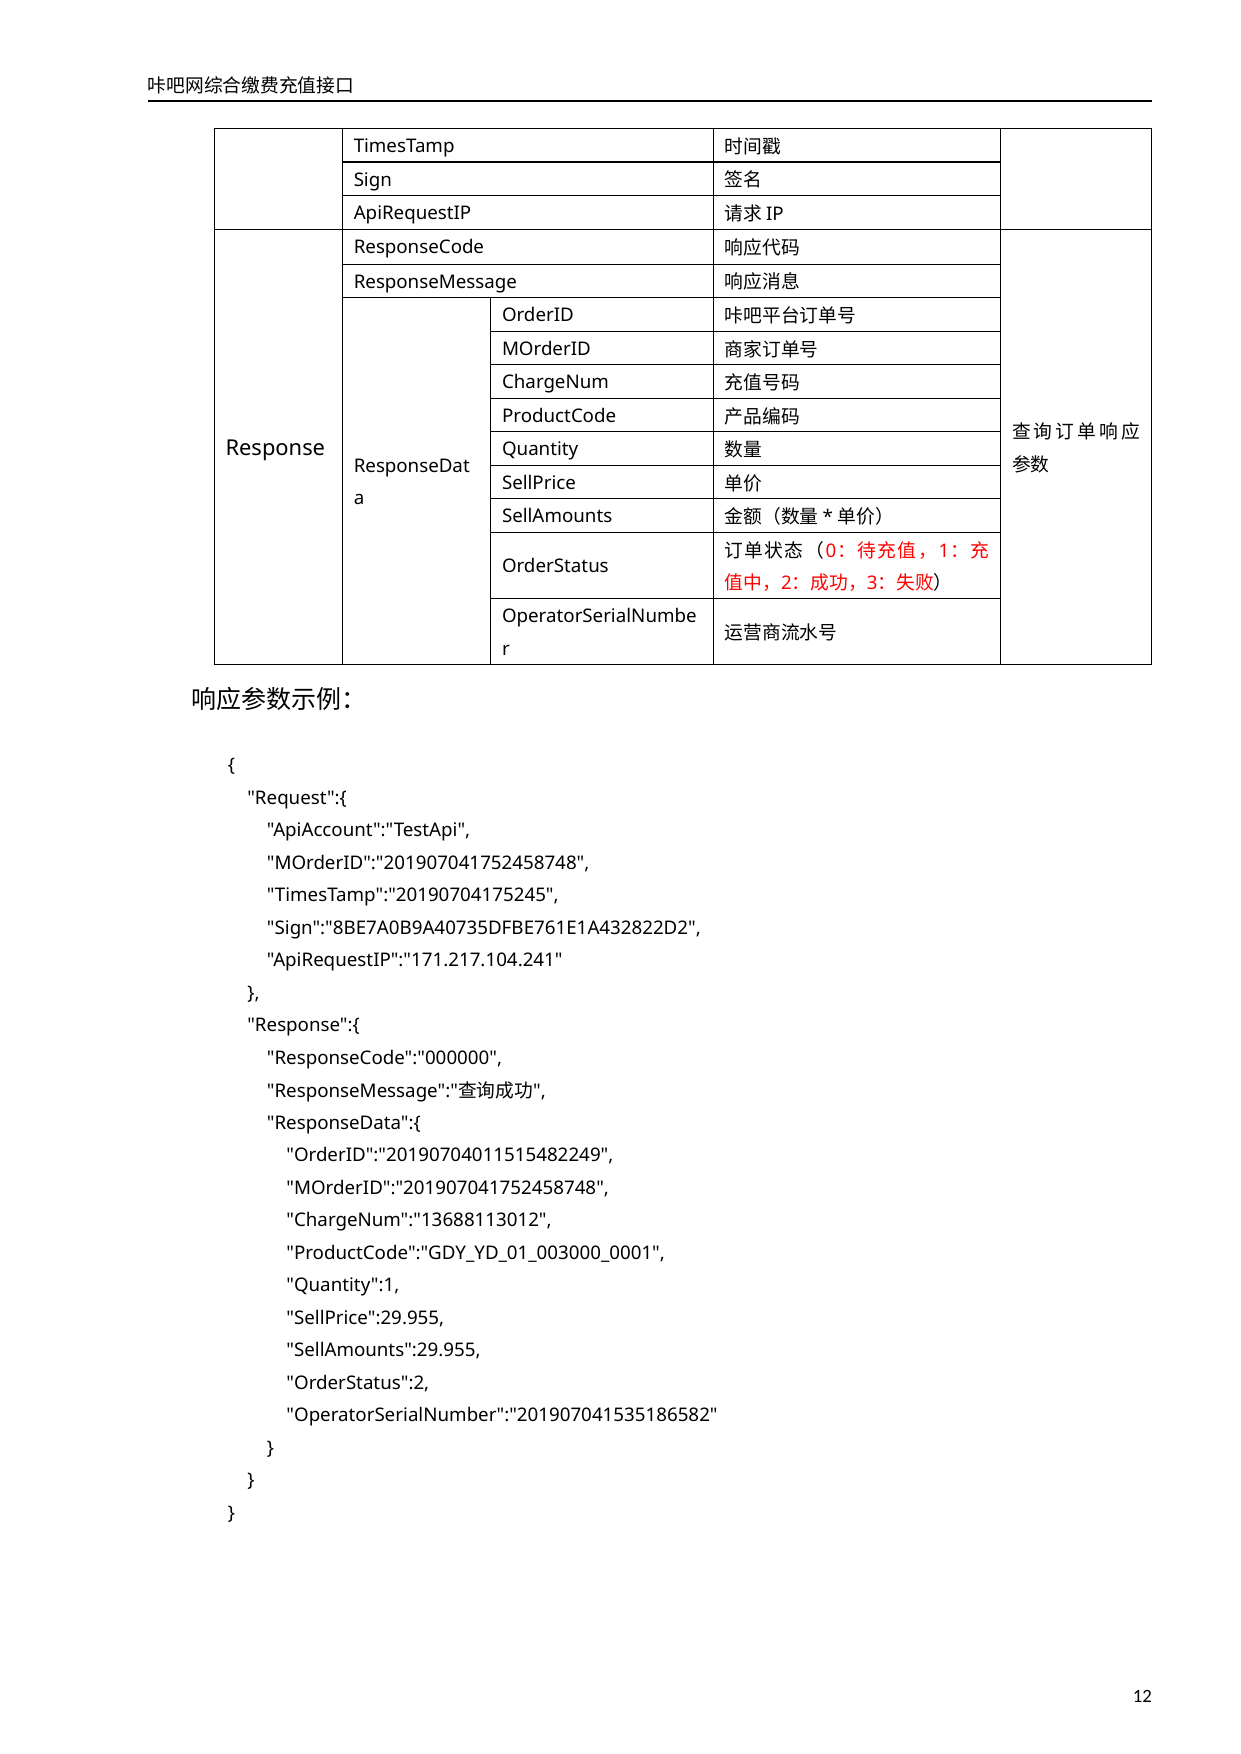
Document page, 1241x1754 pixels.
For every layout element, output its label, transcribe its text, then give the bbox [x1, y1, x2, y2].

text "OrderID":"20190704011515482249", [148, 1138, 1152, 1171]
text "OperatorSerialNumber":"201907041535186582" [148, 1398, 1152, 1431]
text "Sign":"8BE7A0B9A40735DFBE761E1A432822D2", [148, 911, 1152, 943]
text } [148, 1496, 1152, 1528]
text "ChargeNum":"13688113012", [148, 1203, 1152, 1236]
text "TimesTamp":"20190704175245", [148, 878, 1152, 911]
table_cell 签名 [714, 163, 1000, 195]
table_cell 运营商流水号 [714, 599, 1000, 664]
text "SellAmounts":29.955, [148, 1333, 1152, 1366]
text } [148, 1431, 1152, 1463]
table_cell ResponseMessage [343, 265, 713, 297]
text "MOrderID":"201907041752458748", [148, 1171, 1152, 1203]
table_cell ApiRequestIP [343, 196, 713, 228]
table_cell 订单状态（0：待充值，1：充值中，2：成功，3：失败） [714, 533, 1000, 598]
table_cell Sign [343, 163, 713, 195]
table_cell SellPrice [491, 466, 713, 498]
text "Quantity":1, [148, 1268, 1152, 1301]
table_cell SellAmounts [491, 499, 713, 532]
text "ApiAccount":"TestApi", [148, 813, 1152, 846]
table_cell 数量 [714, 432, 1000, 465]
text "Request":{ [148, 781, 1152, 813]
table_cell 产品编码 [714, 399, 1000, 431]
table_cell TimesTamp [343, 129, 713, 161]
text "ResponseData":{ [148, 1106, 1152, 1138]
text } [148, 1463, 1152, 1496]
table_cell OperatorSerialNumber [491, 599, 713, 664]
table_cell 金额（数量 * 单价） [714, 499, 1000, 532]
table_cell 单价 [714, 466, 1000, 498]
text "SellPrice":29.955, [148, 1301, 1152, 1333]
text "ResponseMessage":"查询成功", [148, 1073, 1152, 1106]
table_cell 查询订单响应参数 [1001, 230, 1151, 664]
table_cell MOrderID [491, 332, 713, 364]
text "ResponseCode":"000000", [148, 1041, 1152, 1073]
text "MOrderID":"201907041752458748", [148, 846, 1152, 878]
text { [148, 748, 1152, 781]
text "ApiRequestIP":"171.217.104.241" [148, 943, 1152, 976]
text 响应参数示例： [148, 665, 1152, 730]
table_cell 响应代码 [714, 230, 1000, 263]
table_cell 商家订单号 [714, 332, 1000, 364]
table_cell Quantity [491, 432, 713, 465]
table_cell 充值号码 [714, 365, 1000, 398]
table_cell Response [215, 230, 342, 664]
table_cell 请求IP [714, 196, 1000, 228]
text "ProductCode":"GDY_YD_01_003000_0001", [148, 1236, 1152, 1268]
table_cell 咔吧平台订单号 [714, 298, 1000, 331]
table_cell ChargeNum [491, 365, 713, 398]
table_cell 响应消息 [714, 265, 1000, 297]
table_cell ProductCode [491, 399, 713, 431]
table_cell ResponseCode [343, 230, 713, 263]
table_cell 时间戳 [714, 129, 1000, 161]
table_cell OrderID [491, 298, 713, 331]
table_cell ResponseData [343, 298, 490, 664]
table_cell OrderStatus [491, 533, 713, 598]
text "OrderStatus":2, [148, 1366, 1152, 1398]
text "Response":{ [148, 1008, 1152, 1041]
text }, [148, 976, 1152, 1008]
